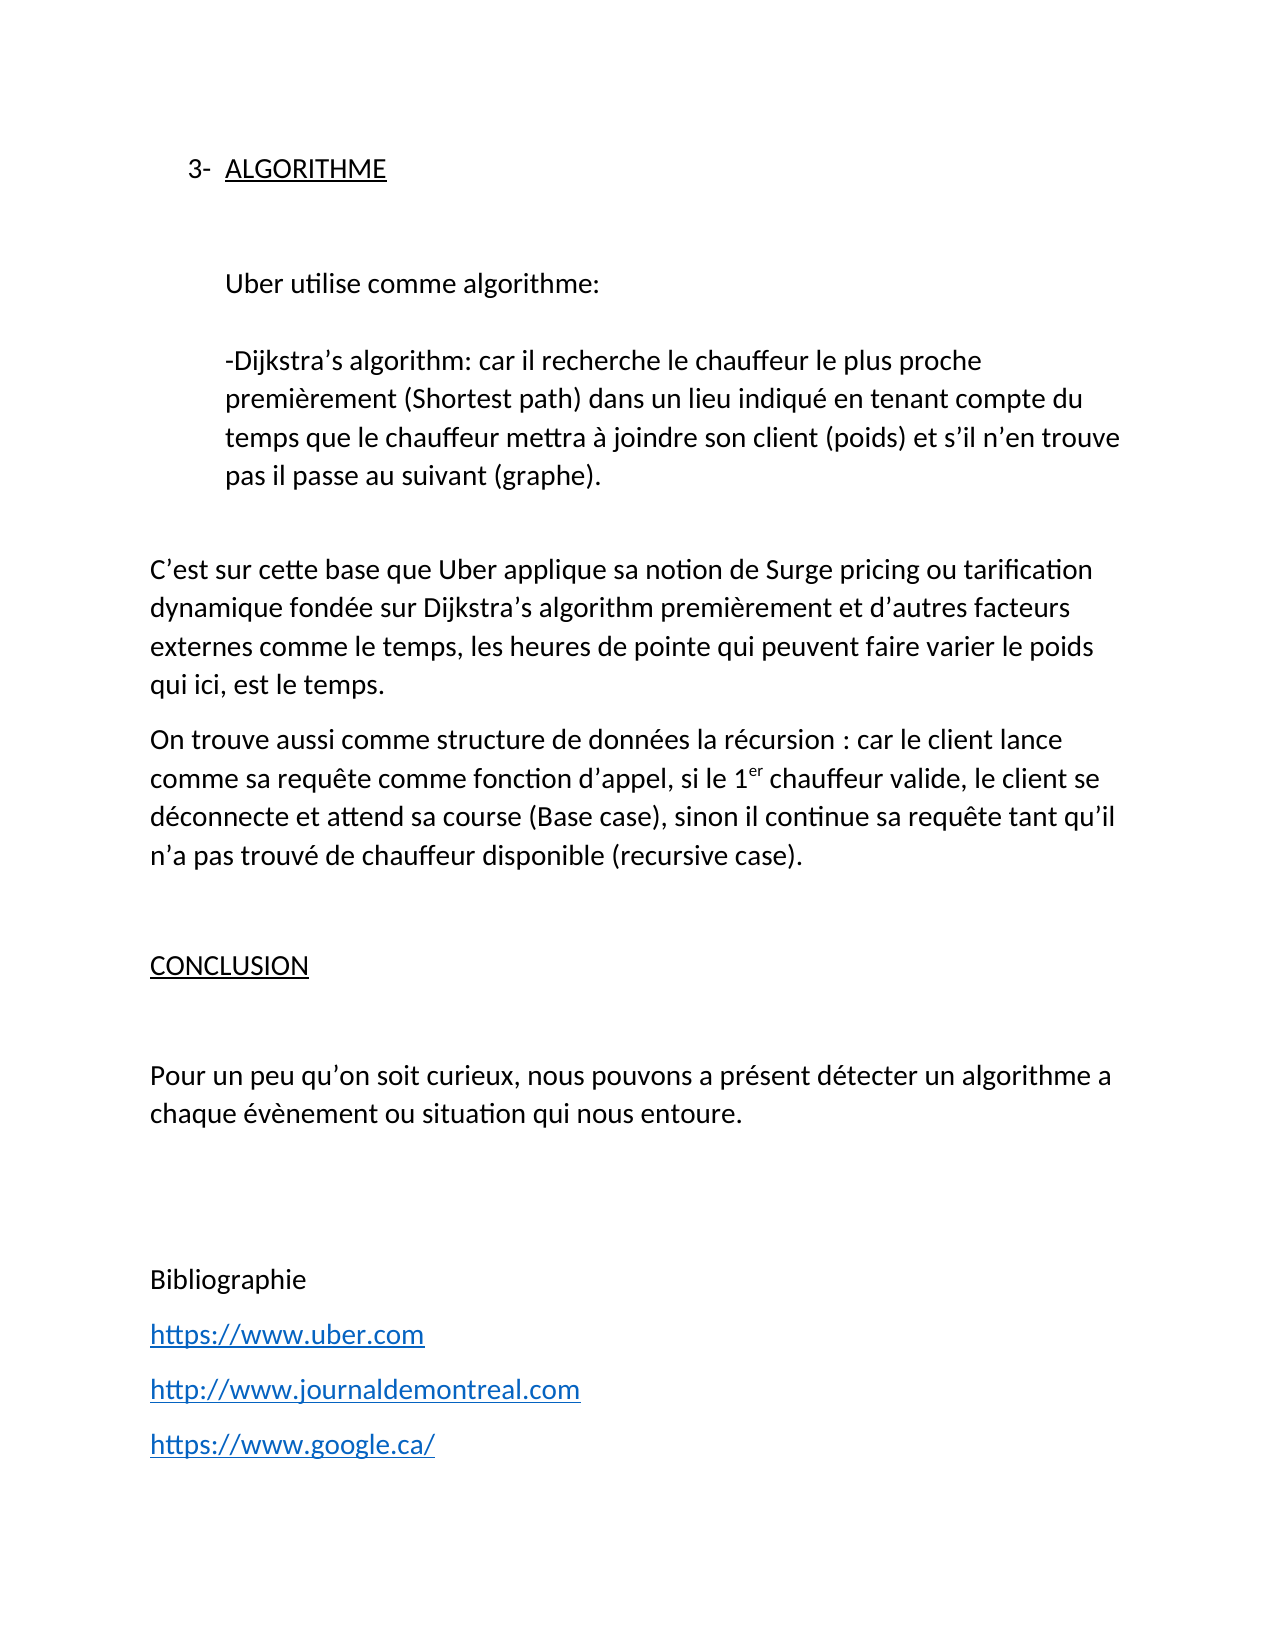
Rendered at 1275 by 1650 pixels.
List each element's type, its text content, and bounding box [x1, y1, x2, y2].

text On trouve aussi comme structure de données la récursion : car le client lance comme sa requête comme fonction d’appel, si le 1er chauffeur valide, le client se déconnecte et attend sa course (Base case), sinon il continue sa requête tant qu’il n’a pas trouvé de chauffeur disponible (recursive case). [150, 721, 1125, 872]
text https://www.google.ca/ [150, 1426, 1125, 1462]
list Uber utilise comme algorithme: [225, 265, 1125, 301]
text http://www.journaldemontreal.com [150, 1371, 1125, 1407]
list -Dijkstra’s algorithm: car il recherche le chauffeur le plus proche premièrement (Shortest path) dans un lieu indiqué en tenant compte du temps que le chauffeur mettra à joindre son client (poids) et s’il n’en trouve pas il passe au suivant (graphe). [225, 342, 1125, 493]
text Pour un peu qu’on soit curieux, nous pouvons a présent détecter un algorithme a chaque évènement ou situation qui nous entoure. [150, 1057, 1125, 1131]
text C’est sur cette base que Uber applique sa notion de Surge pricing ou tarification dynamique fondée sur Dijkstra’s algorithm premièrement et d’autres facteurs externes comme le temps, les heures de pointe qui peuvent faire varier le poids qui ici, est le temps. [150, 551, 1125, 702]
list ALGORITHME [187, 150, 1125, 186]
text Bibliographie [150, 1261, 1125, 1297]
text https://www.uber.com [150, 1316, 1125, 1352]
text CONCLUSION [150, 947, 1125, 983]
